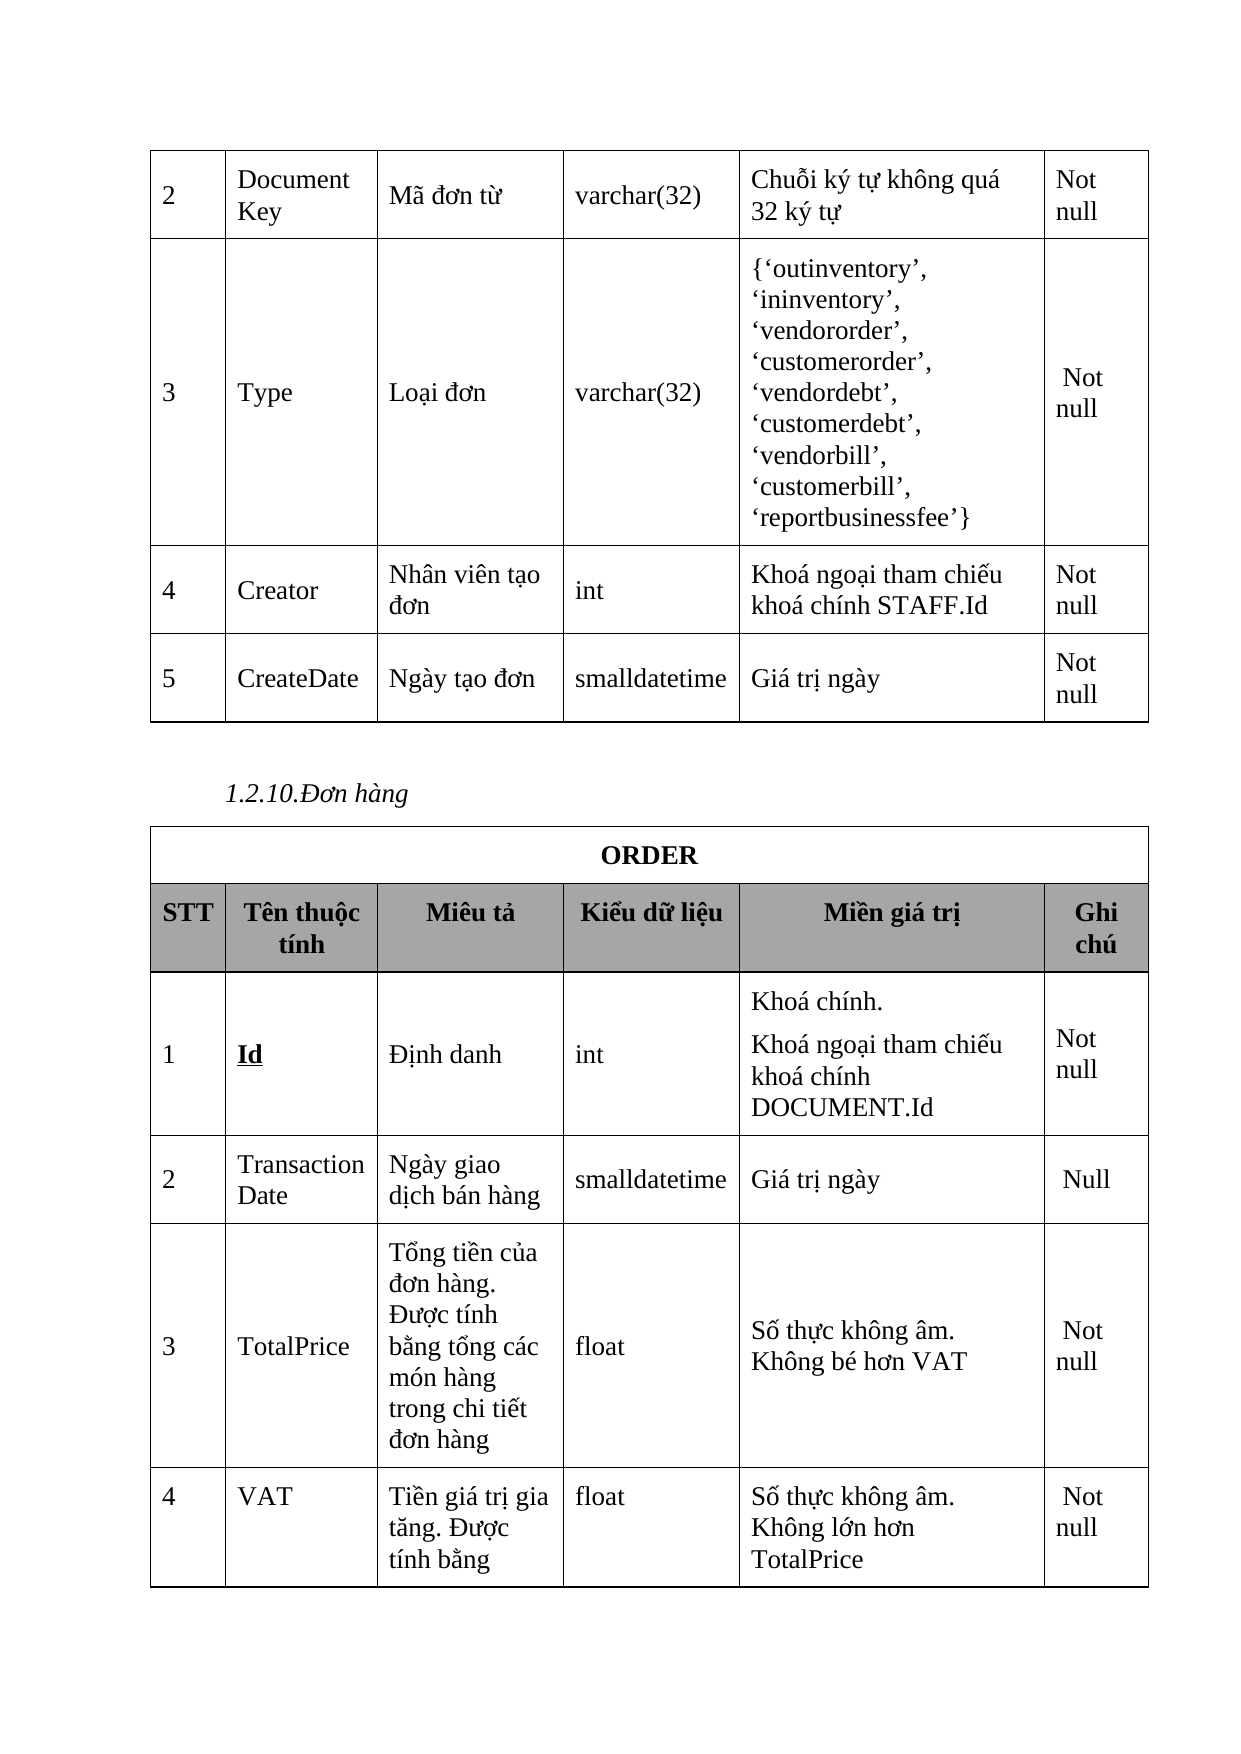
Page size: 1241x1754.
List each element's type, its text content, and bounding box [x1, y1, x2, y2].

table_cell 2 [151, 1136, 225, 1223]
table_cell Định danh [378, 973, 563, 1134]
table_cell smalldatetime [564, 634, 739, 721]
table_cell Kiểu dữ liệu [564, 884, 739, 971]
table_cell Giá trị ngày [740, 634, 1044, 721]
table_cell Số thực không âm. Không bé hơn VAT [740, 1224, 1044, 1467]
table_header ORDER [151, 827, 1148, 883]
table_cell 3 [151, 1224, 225, 1467]
table_cell Tên thuộc tính [226, 884, 377, 971]
table_cell TransactionDate [226, 1136, 377, 1223]
table_cell Ngày giao dịch bán hàng [378, 1136, 563, 1223]
table_cell float [564, 1468, 739, 1586]
table_cell Not null [1045, 973, 1148, 1134]
table_cell 4 [151, 546, 225, 633]
table_cell Nhân viên tạo đơn [378, 546, 563, 633]
table_cell 3 [151, 239, 225, 545]
table_cell Tiền giá trị gia tăng. Được tính bằng TotalPrice nhân với VAT_rate trong bảng CONSTANT [378, 1468, 563, 1586]
table_cell Id [226, 973, 377, 1134]
table_cell Type [226, 239, 377, 545]
table_cell Not null [1045, 239, 1148, 545]
table_cell Khoá chính. Khoá ngoại tham chiếu khoá chính DOCUMENT.Id [740, 973, 1044, 1134]
table_cell smalldatetime [564, 1136, 739, 1223]
table_cell Khoá ngoại tham chiếu khoá chính STAFF.Id [740, 546, 1044, 633]
table_cell VAT [226, 1468, 377, 1586]
table_cell Mã đơn từ [378, 151, 563, 238]
table_cell varchar(32) [564, 151, 739, 238]
table_cell Null [1045, 1136, 1148, 1223]
table_cell Tổng tiền của đơn hàng. Được tính bằng tổng các món hàng trong chi tiết đơn hàng [378, 1224, 563, 1467]
table_cell Miêu tả [378, 884, 563, 971]
table_cell float [564, 1224, 739, 1467]
table_cell Ghi chú [1045, 884, 1148, 971]
table_cell Loại đơn [378, 239, 563, 545]
table_cell Not null [1045, 1468, 1148, 1586]
table_cell Creator [226, 546, 377, 633]
table_cell Not null [1045, 546, 1148, 633]
table_cell 4 [151, 1468, 225, 1586]
table_cell TotalPrice [226, 1224, 377, 1467]
table_cell STT [151, 884, 225, 971]
table_cell DocumentKey [226, 151, 377, 238]
subtitle Đơn hàng [225, 778, 1090, 809]
table_cell Not null [1045, 634, 1148, 721]
table_cell {‘outinventory’, ‘ininventory’, ‘vendororder’, ‘customerorder’, ‘vendordebt’, ‘customerdebt’, ‘vendorbill’, ‘customerbill’, ‘reportbusinessfee’} [740, 239, 1044, 545]
table_cell Not null [1045, 1224, 1148, 1467]
table_cell 2 [151, 151, 225, 238]
table_cell CreateDate [226, 634, 377, 721]
table_cell 5 [151, 634, 225, 721]
table_cell Giá trị ngày [740, 1136, 1044, 1223]
table_cell int [564, 546, 739, 633]
table_cell varchar(32) [564, 239, 739, 545]
table_cell Miền giá trị [740, 884, 1044, 971]
table_cell Chuỗi ký tự không quá 32 ký tự [740, 151, 1044, 238]
table_cell 1 [151, 973, 225, 1134]
table_cell Not null [1045, 151, 1148, 238]
table_cell Số thực không âm. Không lớn hơn TotalPrice [740, 1468, 1044, 1586]
table_cell int [564, 973, 739, 1134]
table_cell Ngày tạo đơn [378, 634, 563, 721]
